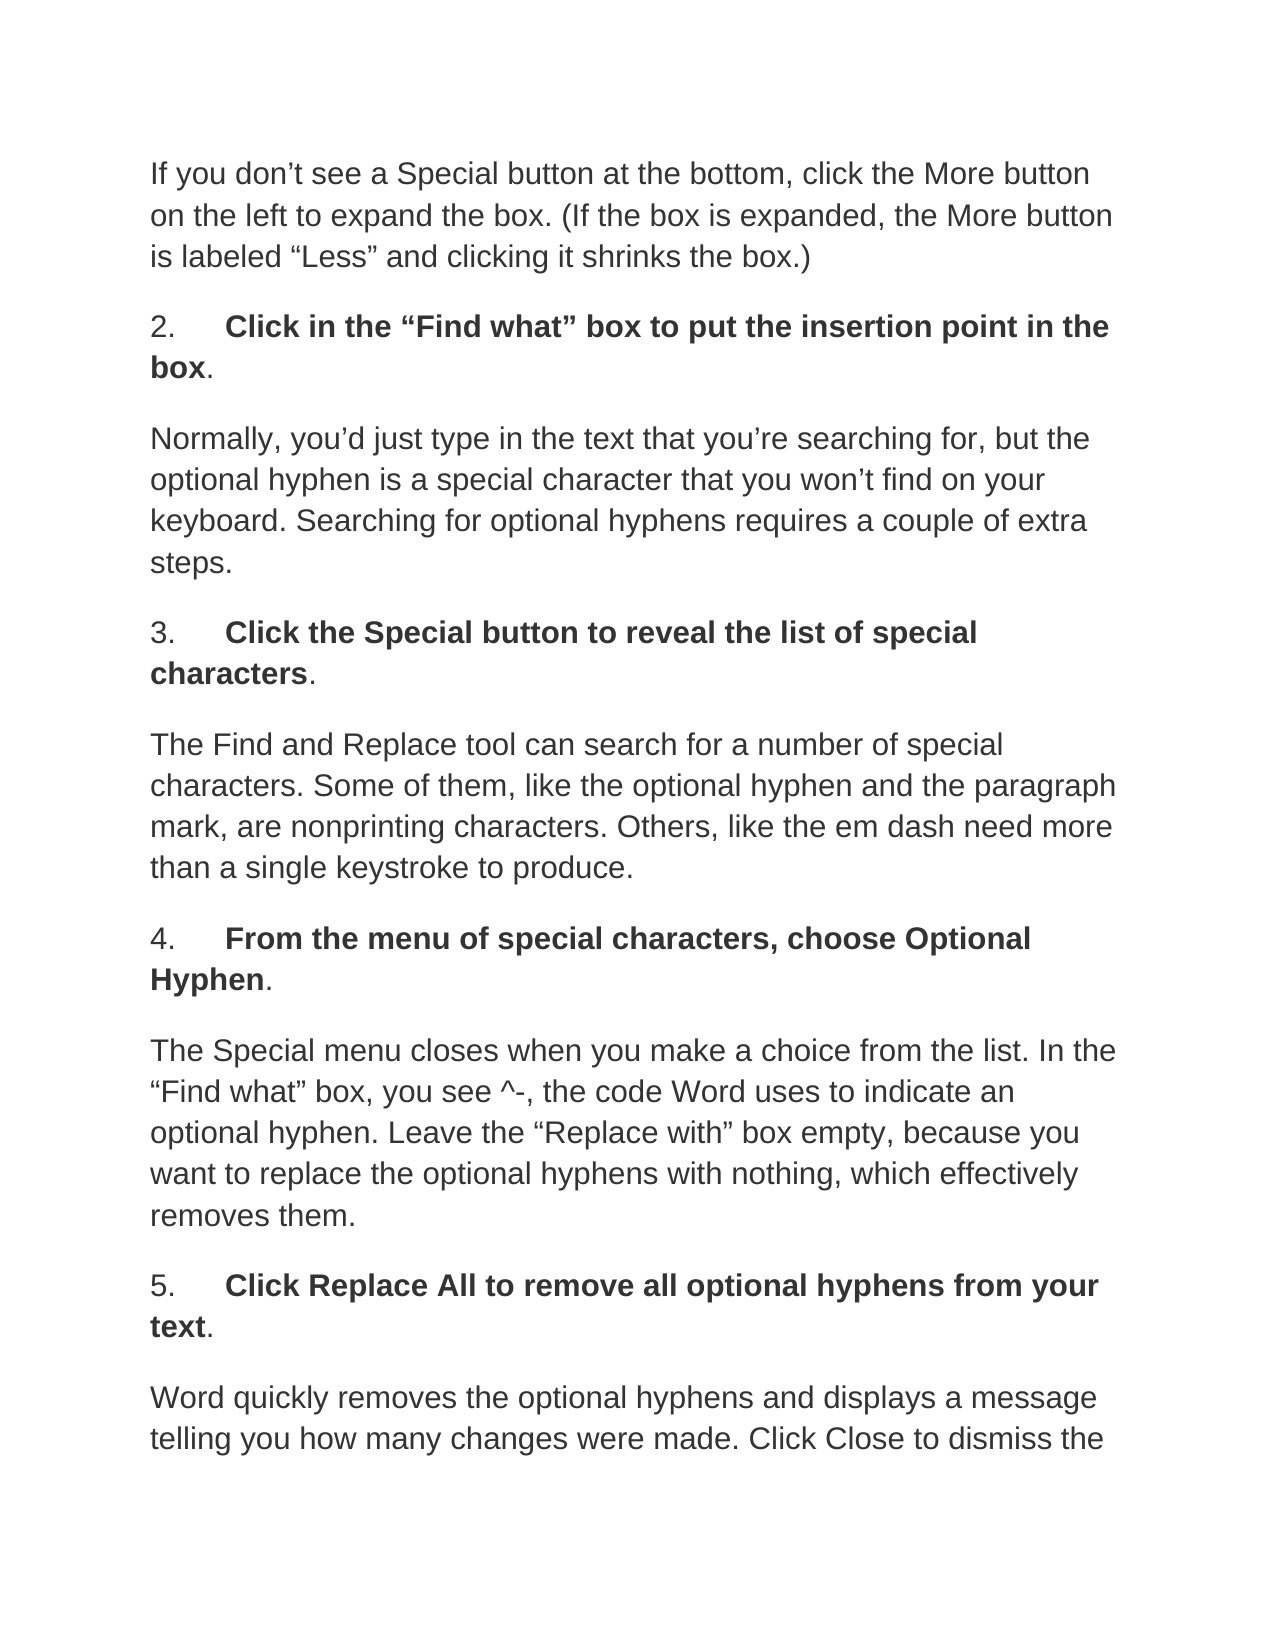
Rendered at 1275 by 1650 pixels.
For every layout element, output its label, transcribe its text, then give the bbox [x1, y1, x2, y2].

list Click the Special button to reveal the list of special characters. [150, 609, 1125, 691]
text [150, 1373, 1125, 1456]
text The Find and Replace tool can search for a number of special characters. Some of them, like the optional hyphen and the paragraph mark, are nonprinting characters. Others, like the em dash need more than a single keystroke to produce. [150, 720, 1125, 885]
list Click in the “Find what” box to put the insertion point in the box. [150, 303, 1125, 385]
text If you don’t see a Special button at the bottom, click the More button on the left to expand the box. (If the box is expanded, the More button is labeled “Less” and clicking it shrinks the box.) [150, 150, 1125, 274]
text Normally, you’d just type in the text that you’re searching for, but the optional hyphen is a special character that you won’t find on your keyboard. Searching for optional hyphens requires a couple of extra steps. [150, 414, 1125, 579]
text The Special menu closes when you make a choice from the list. In the “Find what” box, you see ^-, the code Word uses to indicate an optional hyphen. Leave the “Replace with” box empty, because you want to replace the optional hyphens with nothing, which effectively removes them. [150, 1026, 1125, 1232]
list From the menu of special characters, choose Optional Hyphen. [150, 914, 1125, 997]
list Click Replace All to remove all optional hyphens from your text. [150, 1262, 1125, 1344]
